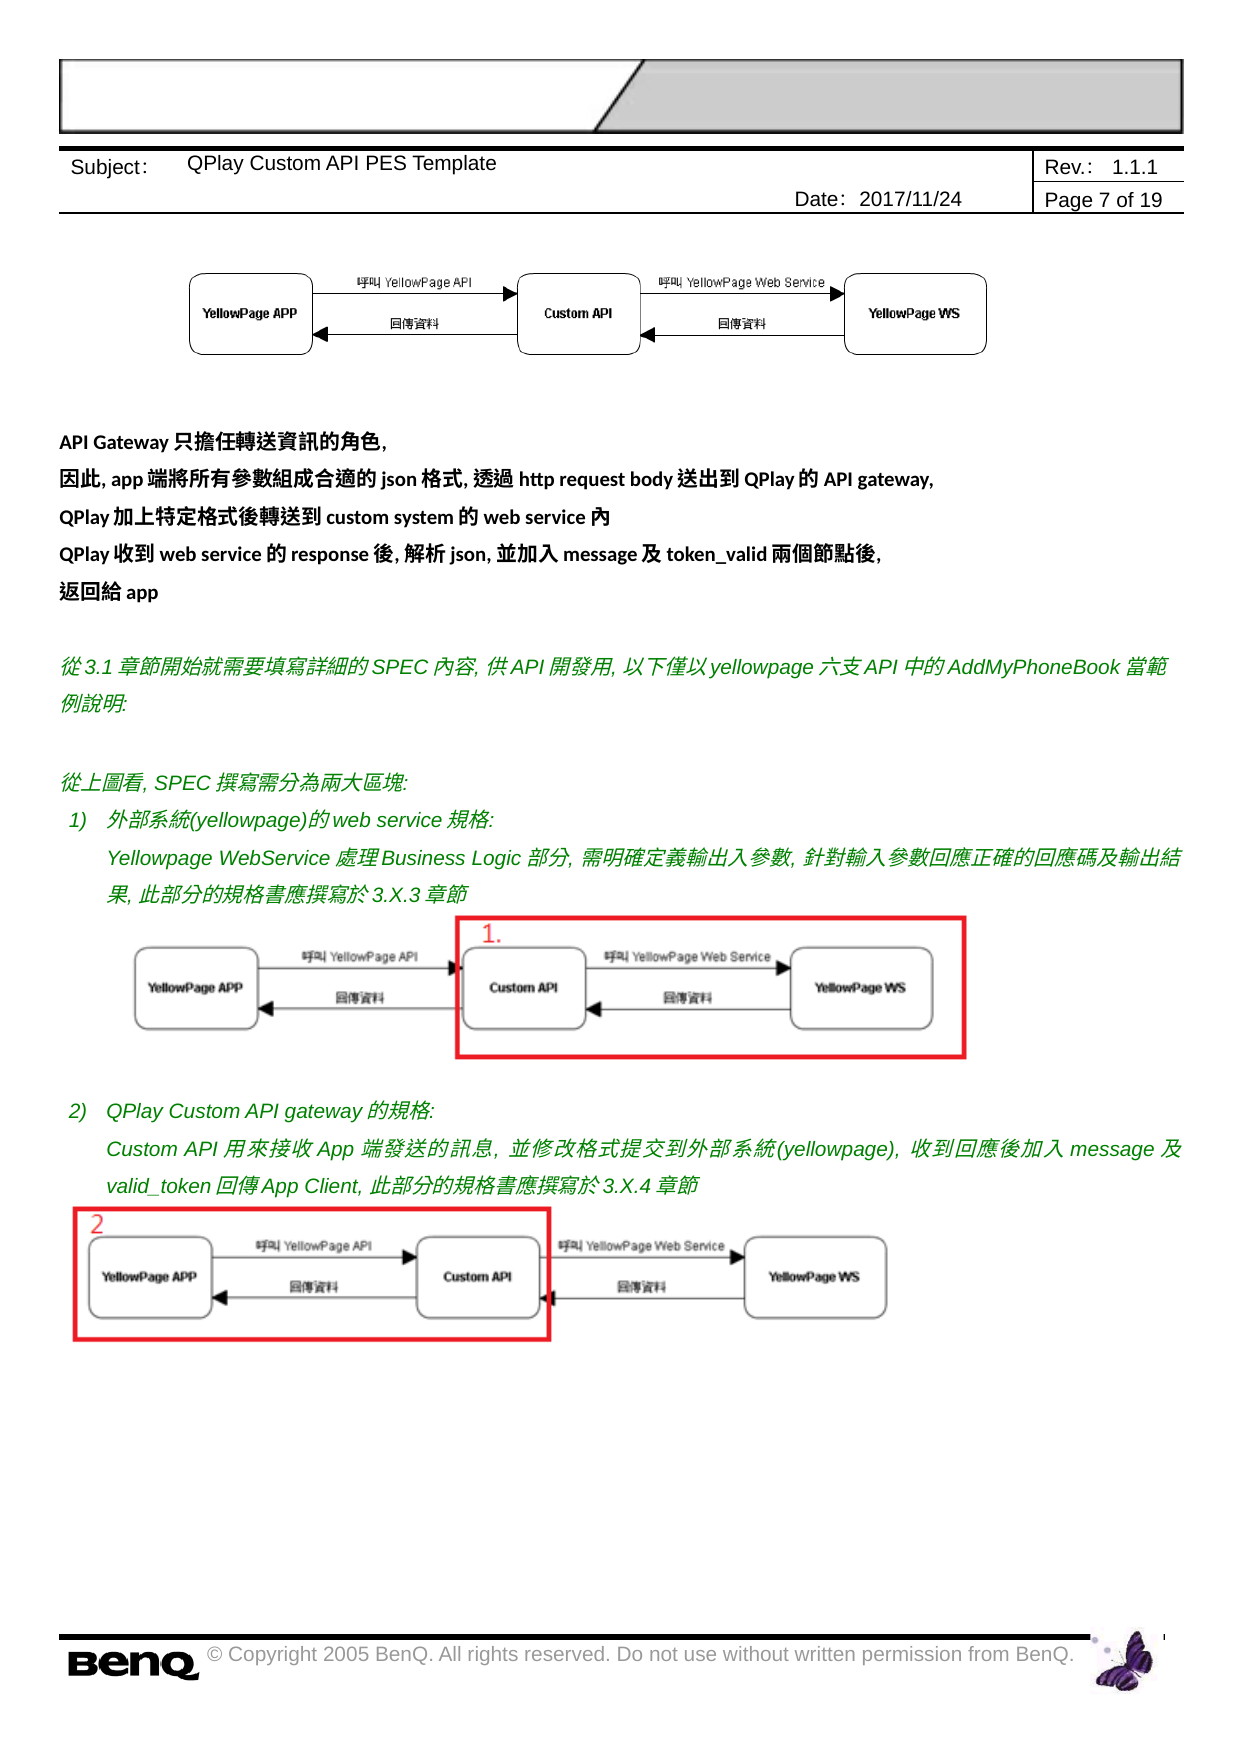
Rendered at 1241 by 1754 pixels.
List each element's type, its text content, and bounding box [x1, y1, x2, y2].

text QPlay收到web service的response後, 解析json, 並加入message及token_valid兩個節點後, [59, 534, 1181, 571]
text 因此, app端將所有參數組成合適的json格式, 透過http request body送出到QPlay的API gateway, [59, 459, 1181, 496]
text 返回給app [59, 571, 1181, 609]
text QPlay加上特定格式後轉送到custom system的web service內 [59, 496, 1181, 534]
picture [106, 908, 1034, 1088]
text Custom API用來接收App端發送的訊息, 並修改格式提交到外部系統(yellowpage), 收到回應後加入message及valid_token回傳App Client, 此部分的規格書應撰寫於3.X.4章節 [106, 1125, 1181, 1200]
text Yellowpage WebService處理Business Logic部分, 需明確定義輸出入參數, 針對輸入參數回應正確的回應碼及輸出結果, 此部分的規格書應撰寫於3.X.3章節 [106, 834, 1181, 909]
text API Gateway只擔任轉送資訊的角色, [59, 421, 1181, 459]
text 從上圖看, SPEC撰寫需分為兩大區塊: [59, 759, 1181, 796]
picture [59, 1200, 929, 1383]
picture [59, 59, 1184, 134]
list QPlay Custom API gateway的規格: [68, 1087, 1181, 1125]
text 從3.1章節開始就需要填寫詳細的SPEC內容, 供API開發用, 以下僅以yellowpage六支API中的AddMyPhoneBook當範例說明: [59, 646, 1181, 721]
list 外部系統(yellowpage)的web service規格: [68, 796, 1181, 834]
picture [159, 233, 1001, 383]
